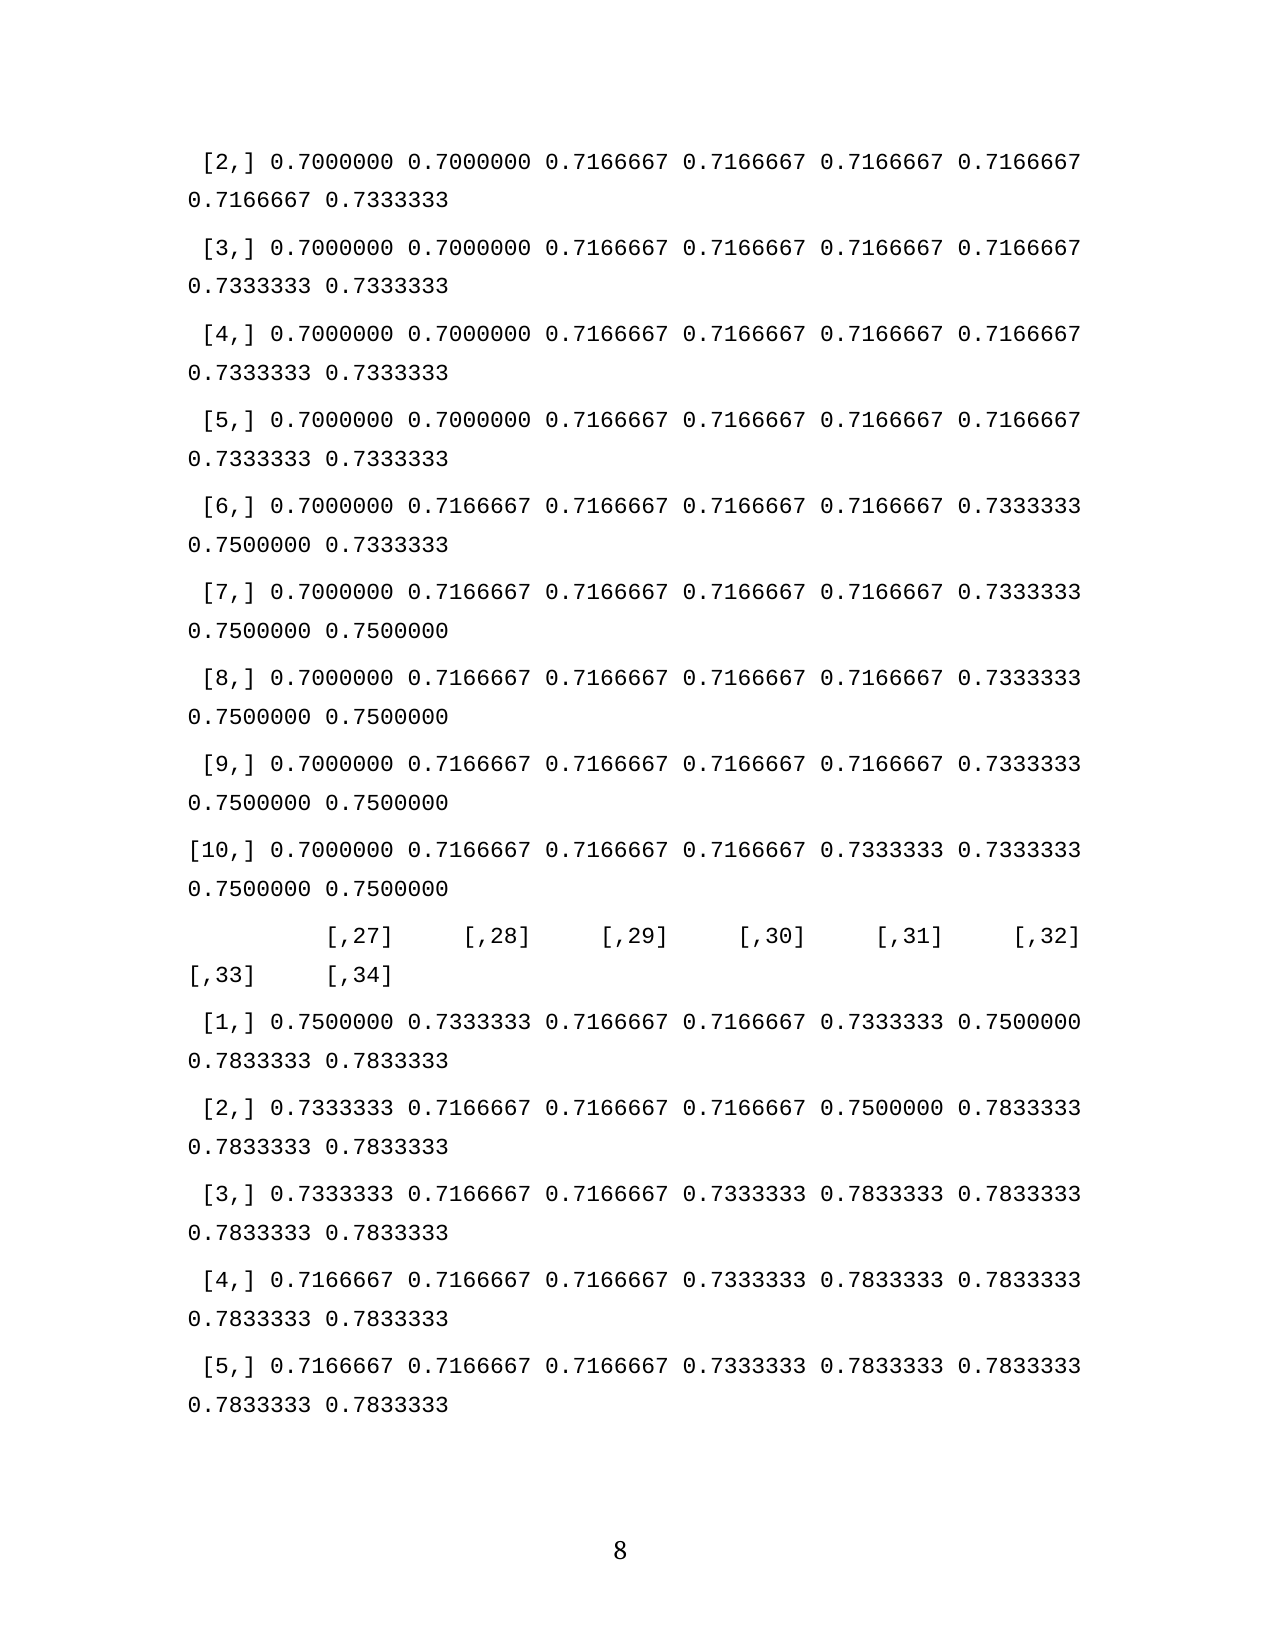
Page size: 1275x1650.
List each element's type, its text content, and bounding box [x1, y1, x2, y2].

text [4,] 0.7000000 0.7000000 0.7166667 0.7166667 0.7166667 0.7166667 0.7333333 0.7333333 [187, 322, 1125, 387]
text [2,] 0.7000000 0.7000000 0.7166667 0.7166667 0.7166667 0.7166667 0.7166667 0.7333333 [187, 150, 1125, 215]
text [7,] 0.7000000 0.7166667 0.7166667 0.7166667 0.7166667 0.7333333 0.7500000 0.7500000 [187, 580, 1125, 645]
text [1,] 0.7500000 0.7333333 0.7166667 0.7166667 0.7333333 0.7500000 0.7833333 0.7833333 [187, 1010, 1125, 1075]
text [2,] 0.7333333 0.7166667 0.7166667 0.7166667 0.7500000 0.7833333 0.7833333 0.7833333 [187, 1096, 1125, 1161]
text [6,] 0.7000000 0.7166667 0.7166667 0.7166667 0.7166667 0.7333333 0.7500000 0.7333333 [187, 494, 1125, 559]
text [5,] 0.7000000 0.7000000 0.7166667 0.7166667 0.7166667 0.7166667 0.7333333 0.7333333 [187, 408, 1125, 473]
text [5,] 0.7166667 0.7166667 0.7166667 0.7333333 0.7833333 0.7833333 0.7833333 0.7833333 [187, 1354, 1125, 1419]
text [3,] 0.7000000 0.7000000 0.7166667 0.7166667 0.7166667 0.7166667 0.7333333 0.7333333 [187, 236, 1125, 301]
text [10,] 0.7000000 0.7166667 0.7166667 0.7166667 0.7333333 0.7333333 0.7500000 0.7500000 [187, 838, 1125, 903]
text [4,] 0.7166667 0.7166667 0.7166667 0.7333333 0.7833333 0.7833333 0.7833333 0.7833333 [187, 1268, 1125, 1333]
text [9,] 0.7000000 0.7166667 0.7166667 0.7166667 0.7166667 0.7333333 0.7500000 0.7500000 [187, 752, 1125, 817]
text [,27] [,28] [,29] [,30] [,31] [,32] [,33] [,34] [187, 924, 1125, 989]
text [3,] 0.7333333 0.7166667 0.7166667 0.7333333 0.7833333 0.7833333 0.7833333 0.7833333 [187, 1182, 1125, 1247]
text [8,] 0.7000000 0.7166667 0.7166667 0.7166667 0.7166667 0.7333333 0.7500000 0.7500000 [187, 666, 1125, 731]
